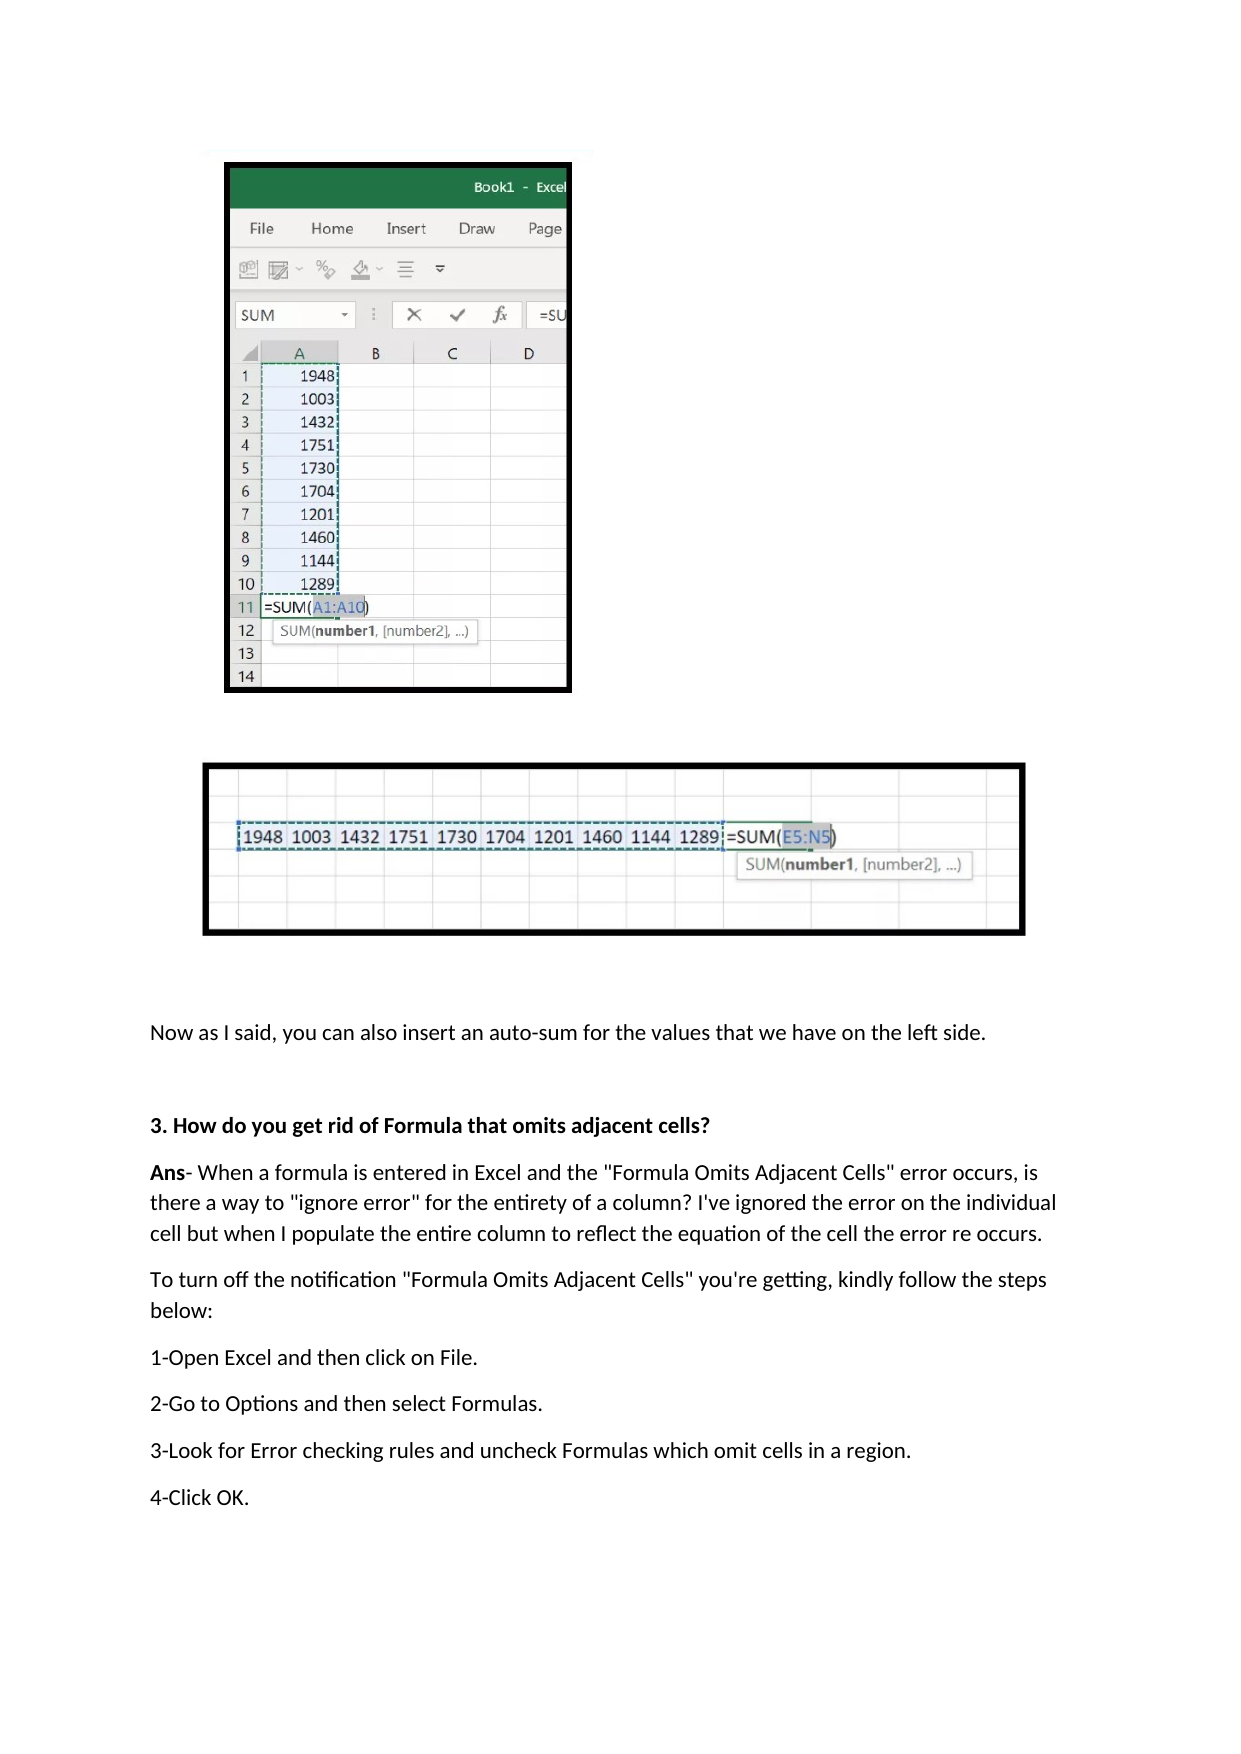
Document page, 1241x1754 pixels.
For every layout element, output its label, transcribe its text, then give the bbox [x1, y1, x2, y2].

text To turn off the notification "Formula Omits Adjacent Cells" you're getting, kindly follow the steps below: [150, 1266, 1090, 1324]
text 2-Go to Options and then select Formulas. [150, 1389, 1090, 1417]
text Ans- When a formula is entered in Excel and the "Formula Omits Adjacent Cells" error occurs, is there a way to "ignore error" for the entirety of a column? I've ignored the error on the individual cell but when I populate the entire column to reflect the equation of the cell the error re occurs. [150, 1158, 1090, 1247]
text 1-Open Excel and then click on File. [150, 1343, 1090, 1371]
picture [150, 150, 602, 722]
text 3-Look for Error checking rules and uncheck Formulas which omit cells in a region. [150, 1436, 1090, 1464]
text 3. How do you get rid of Formula that omits adjacent cells? [150, 1111, 1090, 1139]
picture [150, 740, 1091, 952]
text 4-Click OK. [150, 1483, 1090, 1511]
text Now as I said, you can also insert an auto-sum for the values that we have on the left side. [150, 1018, 1090, 1046]
